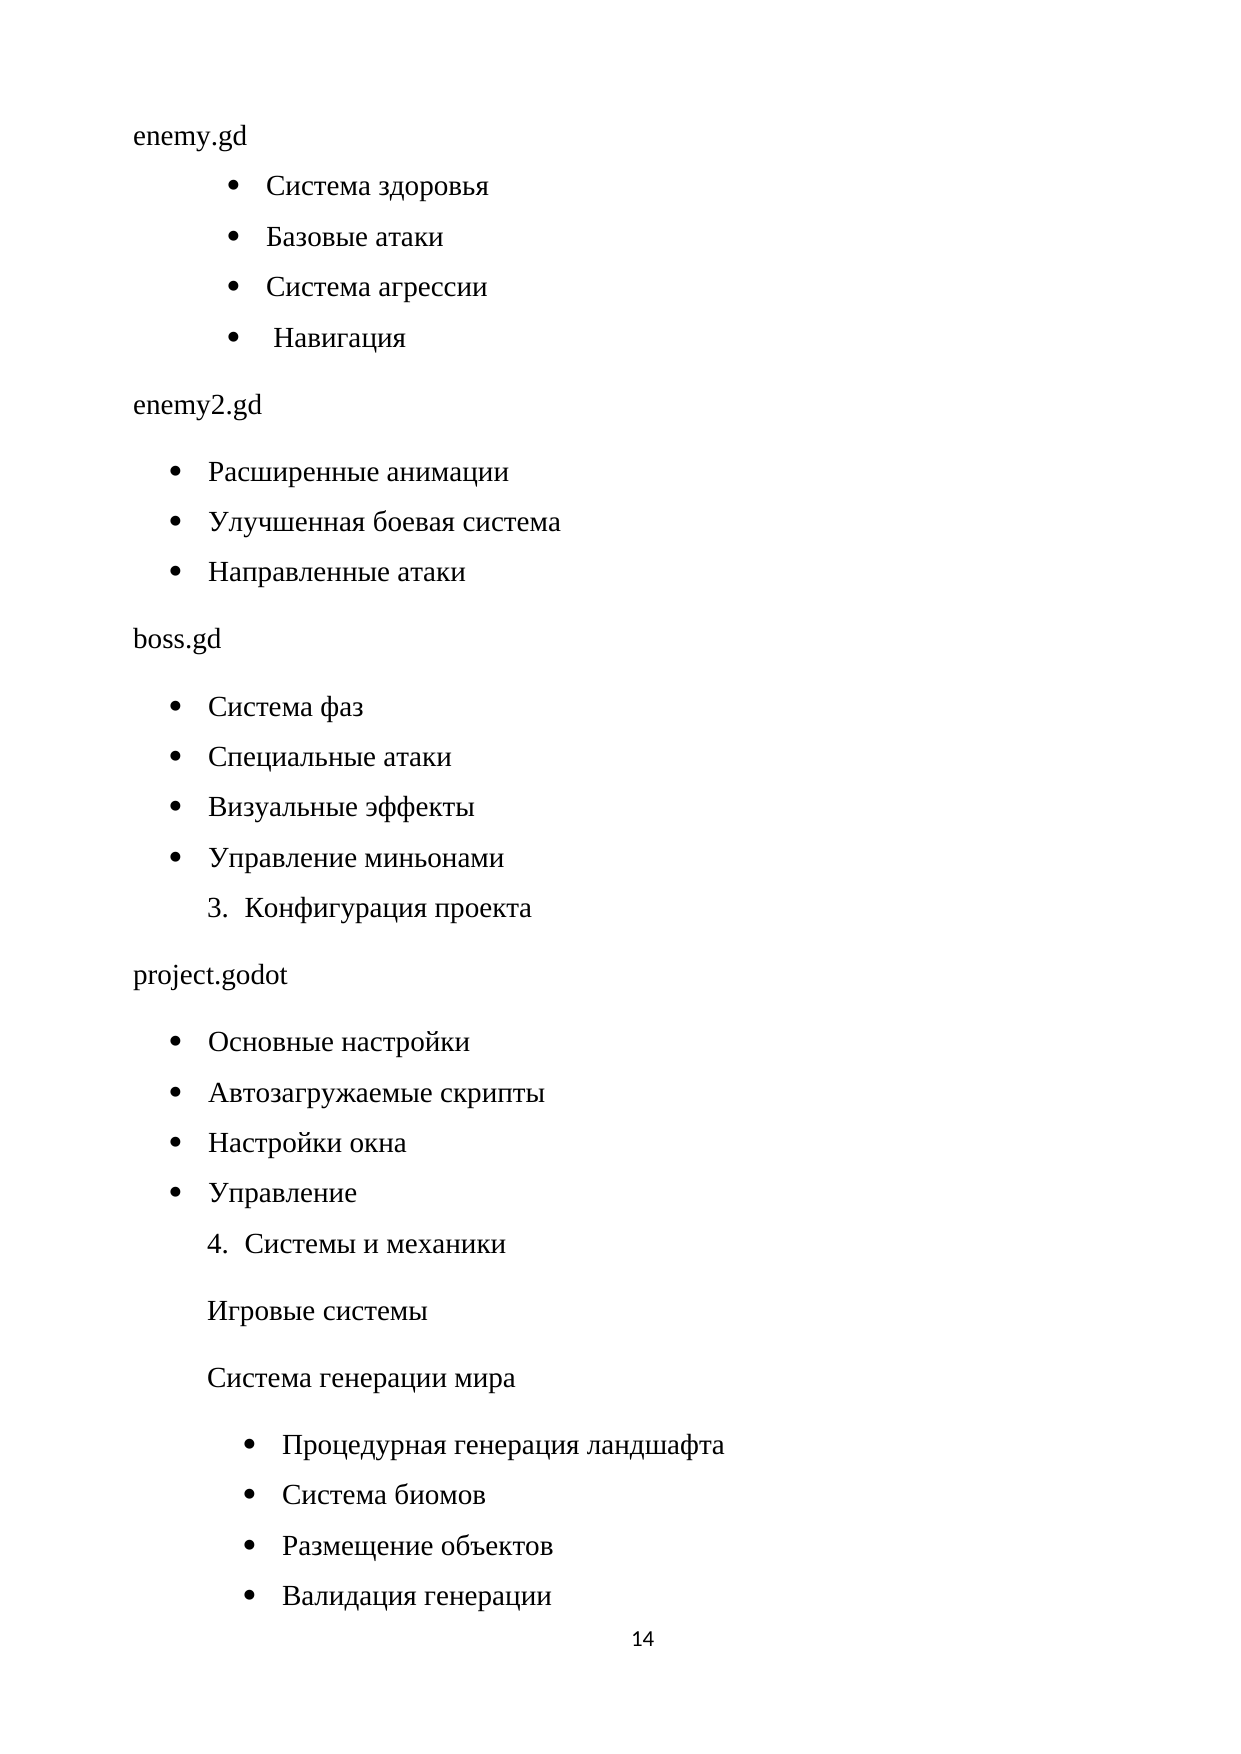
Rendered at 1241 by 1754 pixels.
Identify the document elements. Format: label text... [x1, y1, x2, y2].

list Расширенные анимации [170, 454, 1152, 487]
text project.godot [133, 957, 1152, 991]
list Визуальные эффекты [170, 789, 1152, 823]
list enemy.gd [133, 118, 1152, 152]
list Направленные атаки [170, 554, 1152, 588]
list Основные настройки [170, 1024, 1152, 1058]
list Управление миньонами [170, 840, 1152, 873]
list Система агрессии [228, 269, 1152, 303]
list Система биомов [244, 1477, 1152, 1511]
list Специальные атаки [170, 739, 1152, 773]
list Системы и механики [207, 1226, 1152, 1259]
list Улучшенная боевая система [170, 504, 1152, 538]
text enemy2.gd [133, 387, 1152, 420]
list Система фаз [170, 689, 1152, 722]
list Базовые атаки [228, 219, 1152, 252]
list Система здоровья [228, 168, 1152, 202]
list Валидация генерации [244, 1578, 1152, 1612]
list Автозагружаемые скрипты [170, 1075, 1152, 1108]
text Игровые системы [207, 1293, 1152, 1326]
list Настройки окна [170, 1125, 1152, 1159]
text boss.gd [133, 622, 1152, 655]
list Управление [170, 1176, 1152, 1209]
list Процедурная генерация ландшафта [244, 1427, 1152, 1461]
list Размещение объектов [244, 1528, 1152, 1561]
list Навигация [228, 320, 1152, 353]
text Система генерации мира [207, 1360, 1152, 1393]
list Конфигурация проекта [207, 890, 1152, 924]
